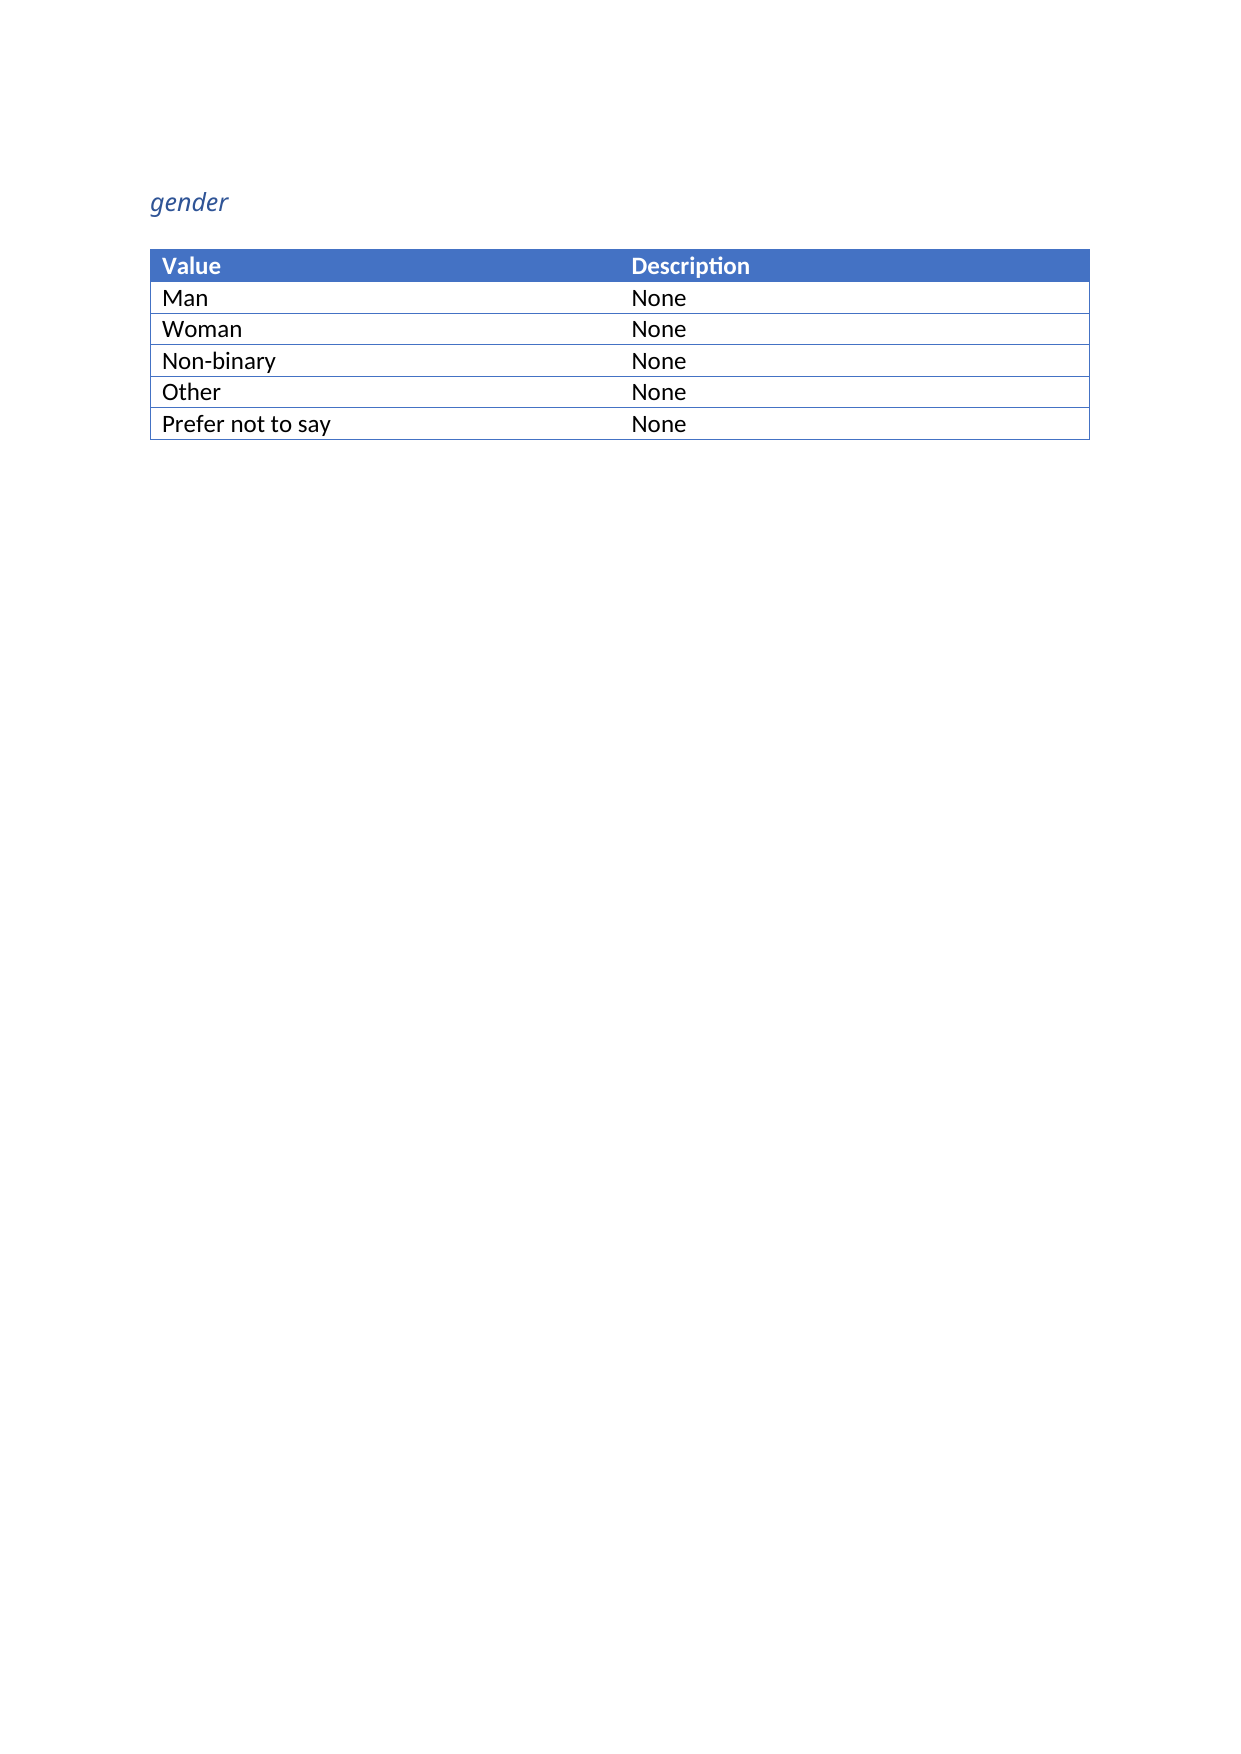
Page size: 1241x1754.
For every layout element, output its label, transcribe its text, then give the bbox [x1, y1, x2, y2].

table_cell Man [151, 282, 620, 312]
table_cell Other [151, 377, 620, 407]
table_cell None [620, 314, 1089, 344]
table_cell None [620, 408, 1089, 439]
table_cell None [620, 377, 1089, 407]
table_cell None [620, 345, 1089, 376]
table_cell Non-binary [151, 345, 620, 376]
table_cell Prefer not to say [151, 408, 620, 439]
subtitle gender [150, 185, 1090, 219]
table_cell None [620, 282, 1089, 312]
table_cell Woman [151, 314, 620, 344]
table_header Value [151, 250, 620, 281]
table_header Description [620, 250, 1089, 281]
